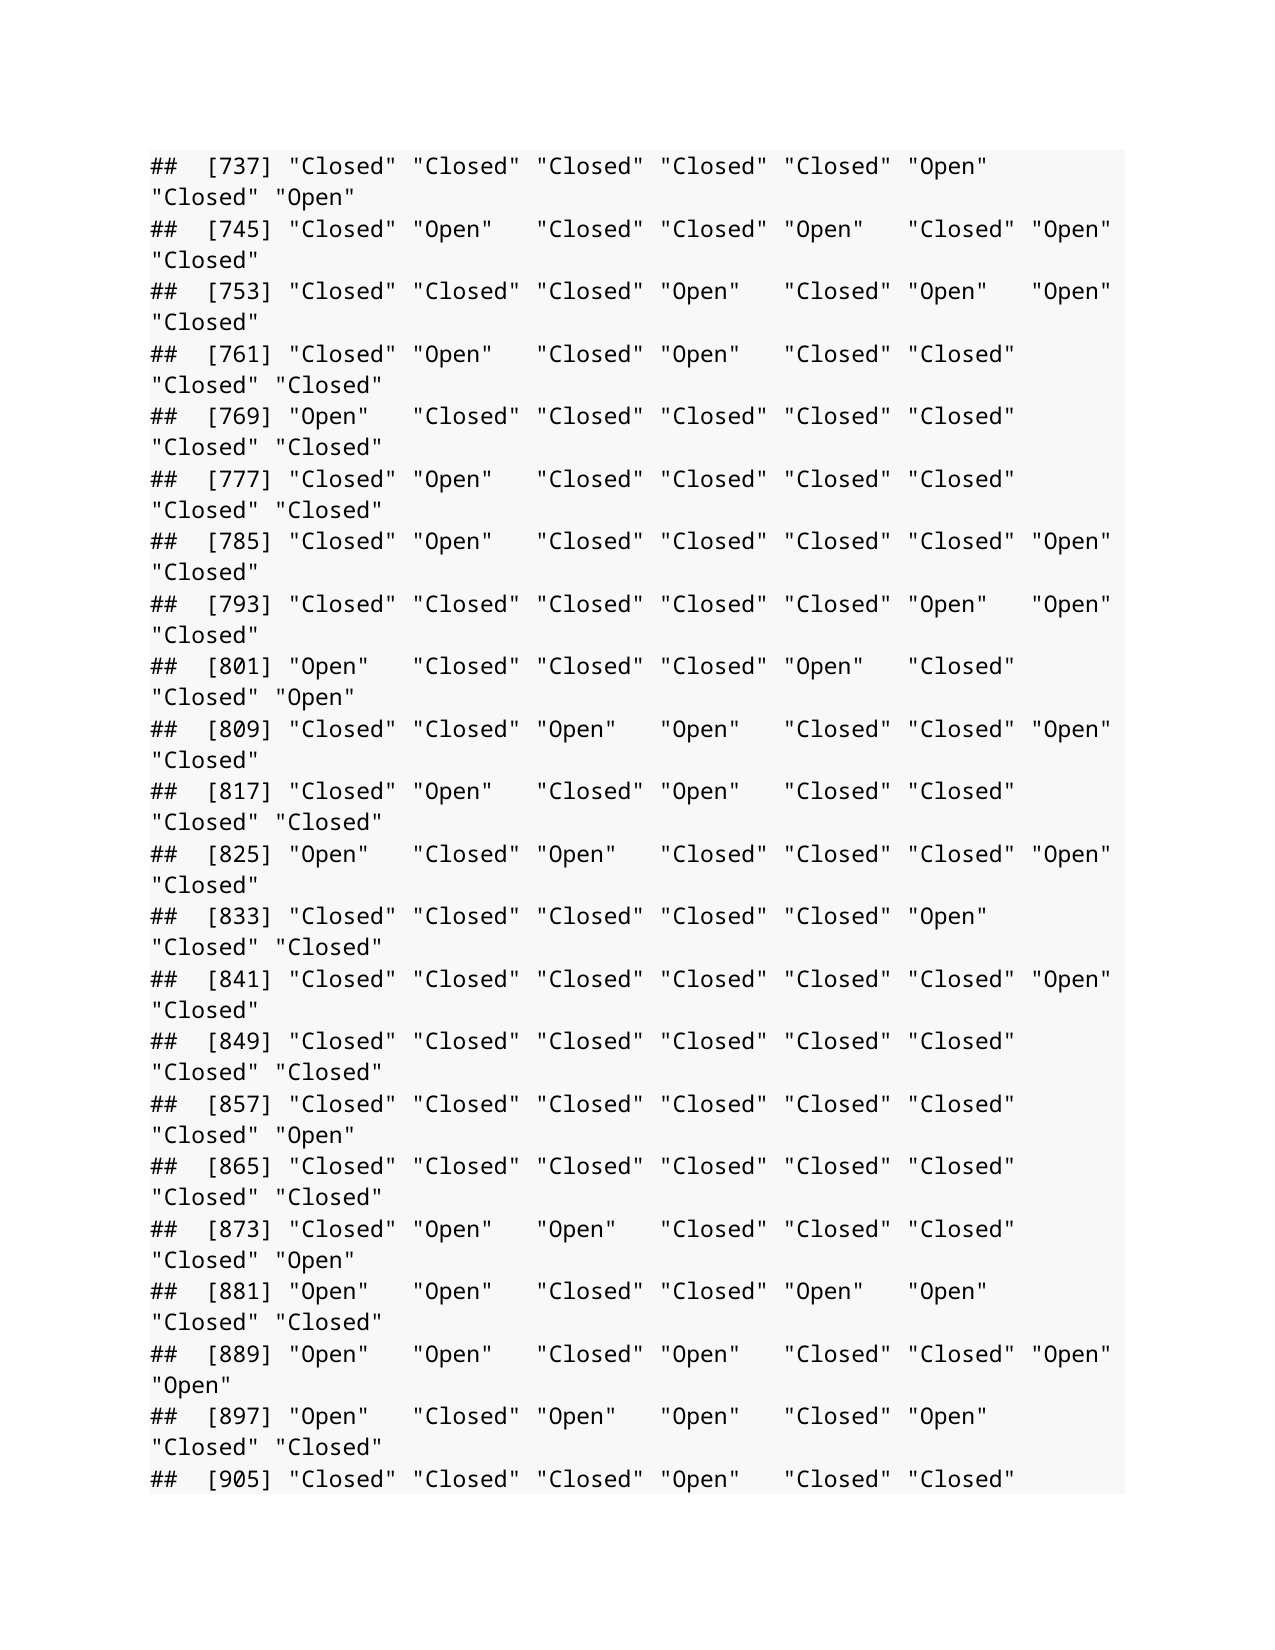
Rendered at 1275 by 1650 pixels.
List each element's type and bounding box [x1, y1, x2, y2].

text [150, 150, 1125, 1494]
